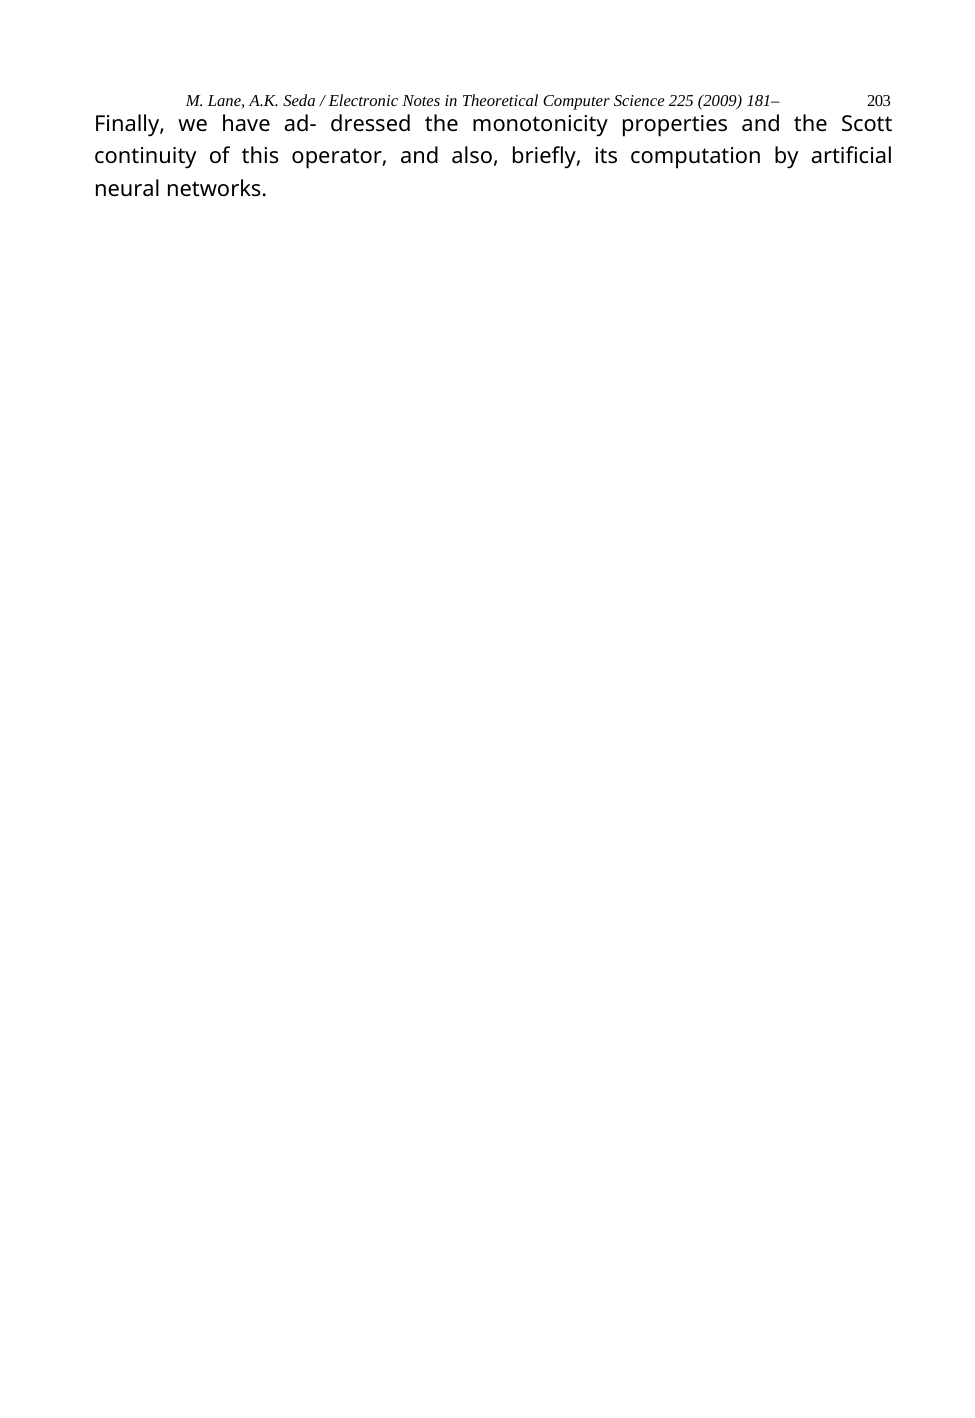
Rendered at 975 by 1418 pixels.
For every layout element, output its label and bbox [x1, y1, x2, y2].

text [94, 108, 893, 202]
